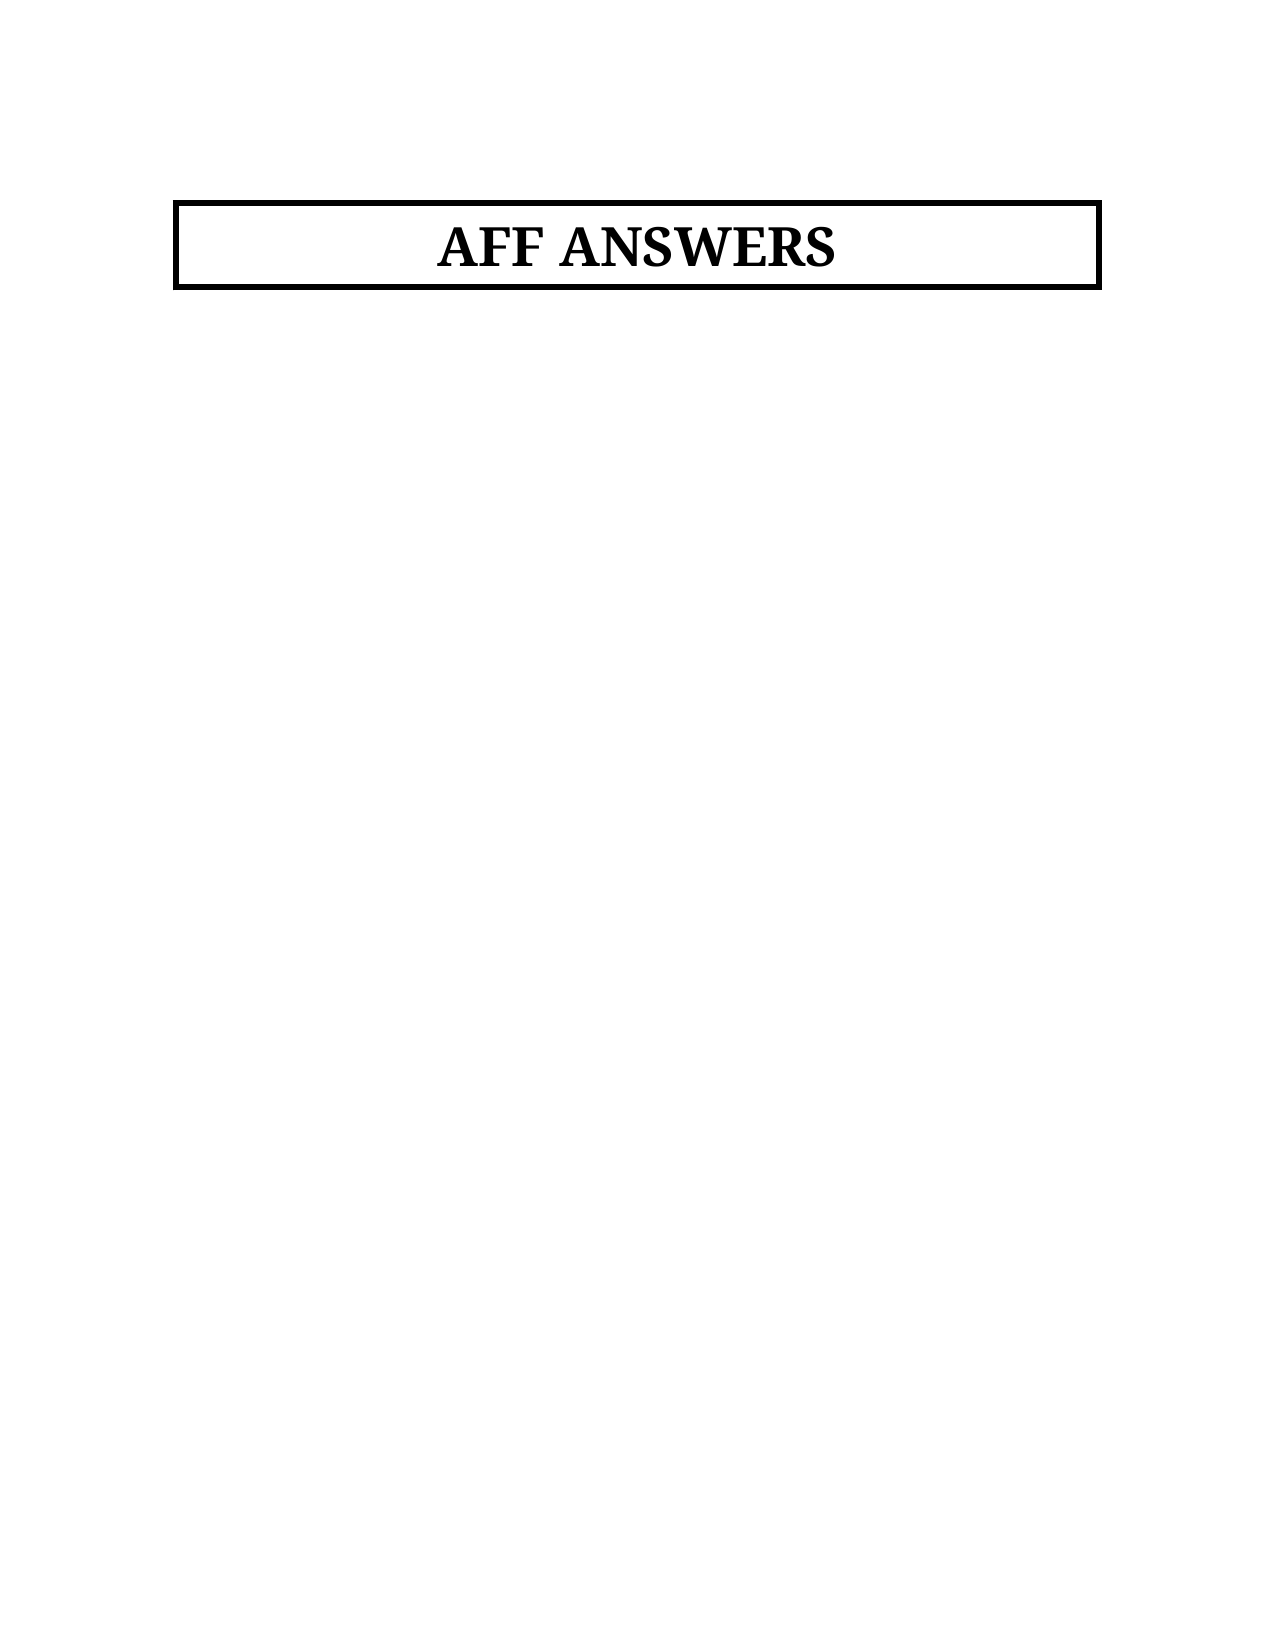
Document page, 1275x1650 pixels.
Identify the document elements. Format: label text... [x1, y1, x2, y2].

subtitle AFF ANSWERS [179, 206, 1096, 284]
